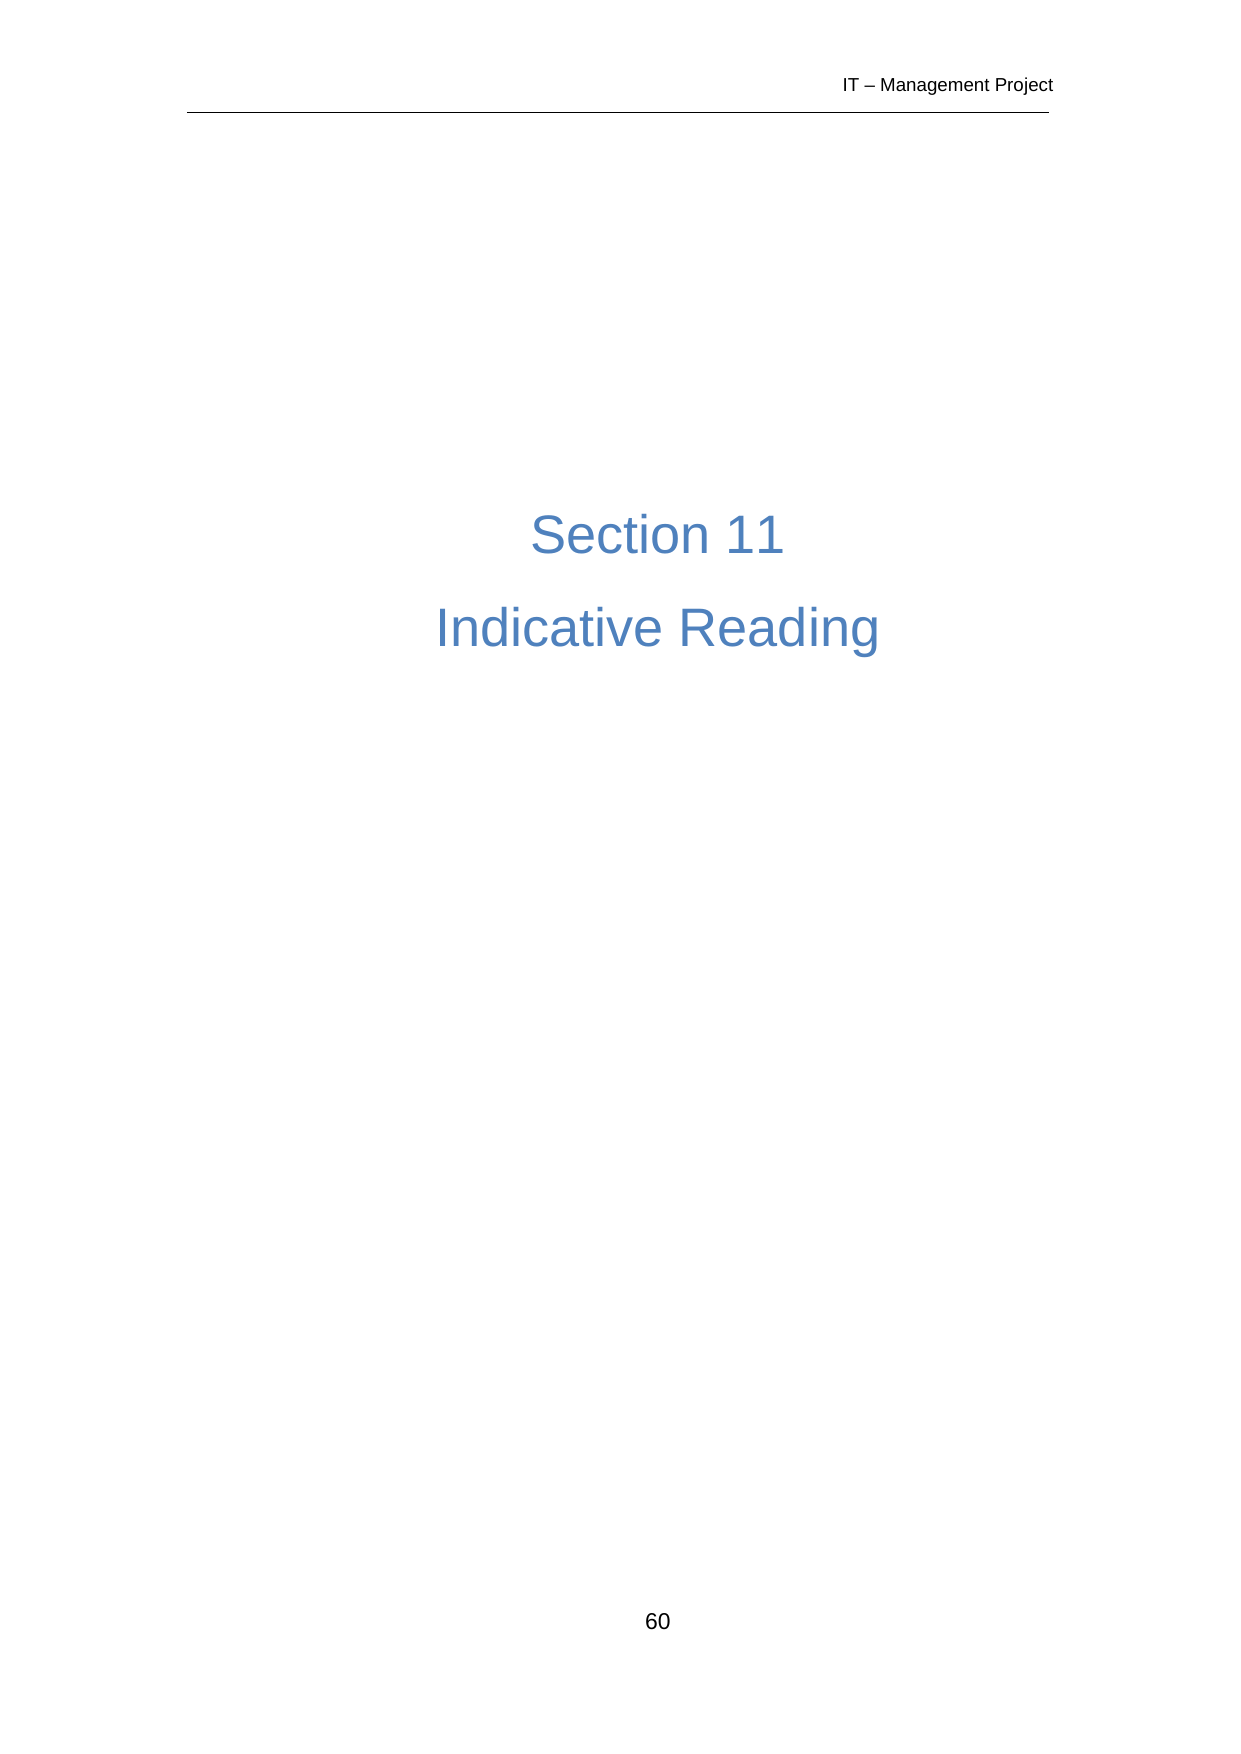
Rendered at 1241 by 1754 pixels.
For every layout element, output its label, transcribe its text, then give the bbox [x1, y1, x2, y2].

subtitle Indicative Reading [262, 596, 1053, 658]
subtitle Section 11 [262, 502, 1053, 564]
